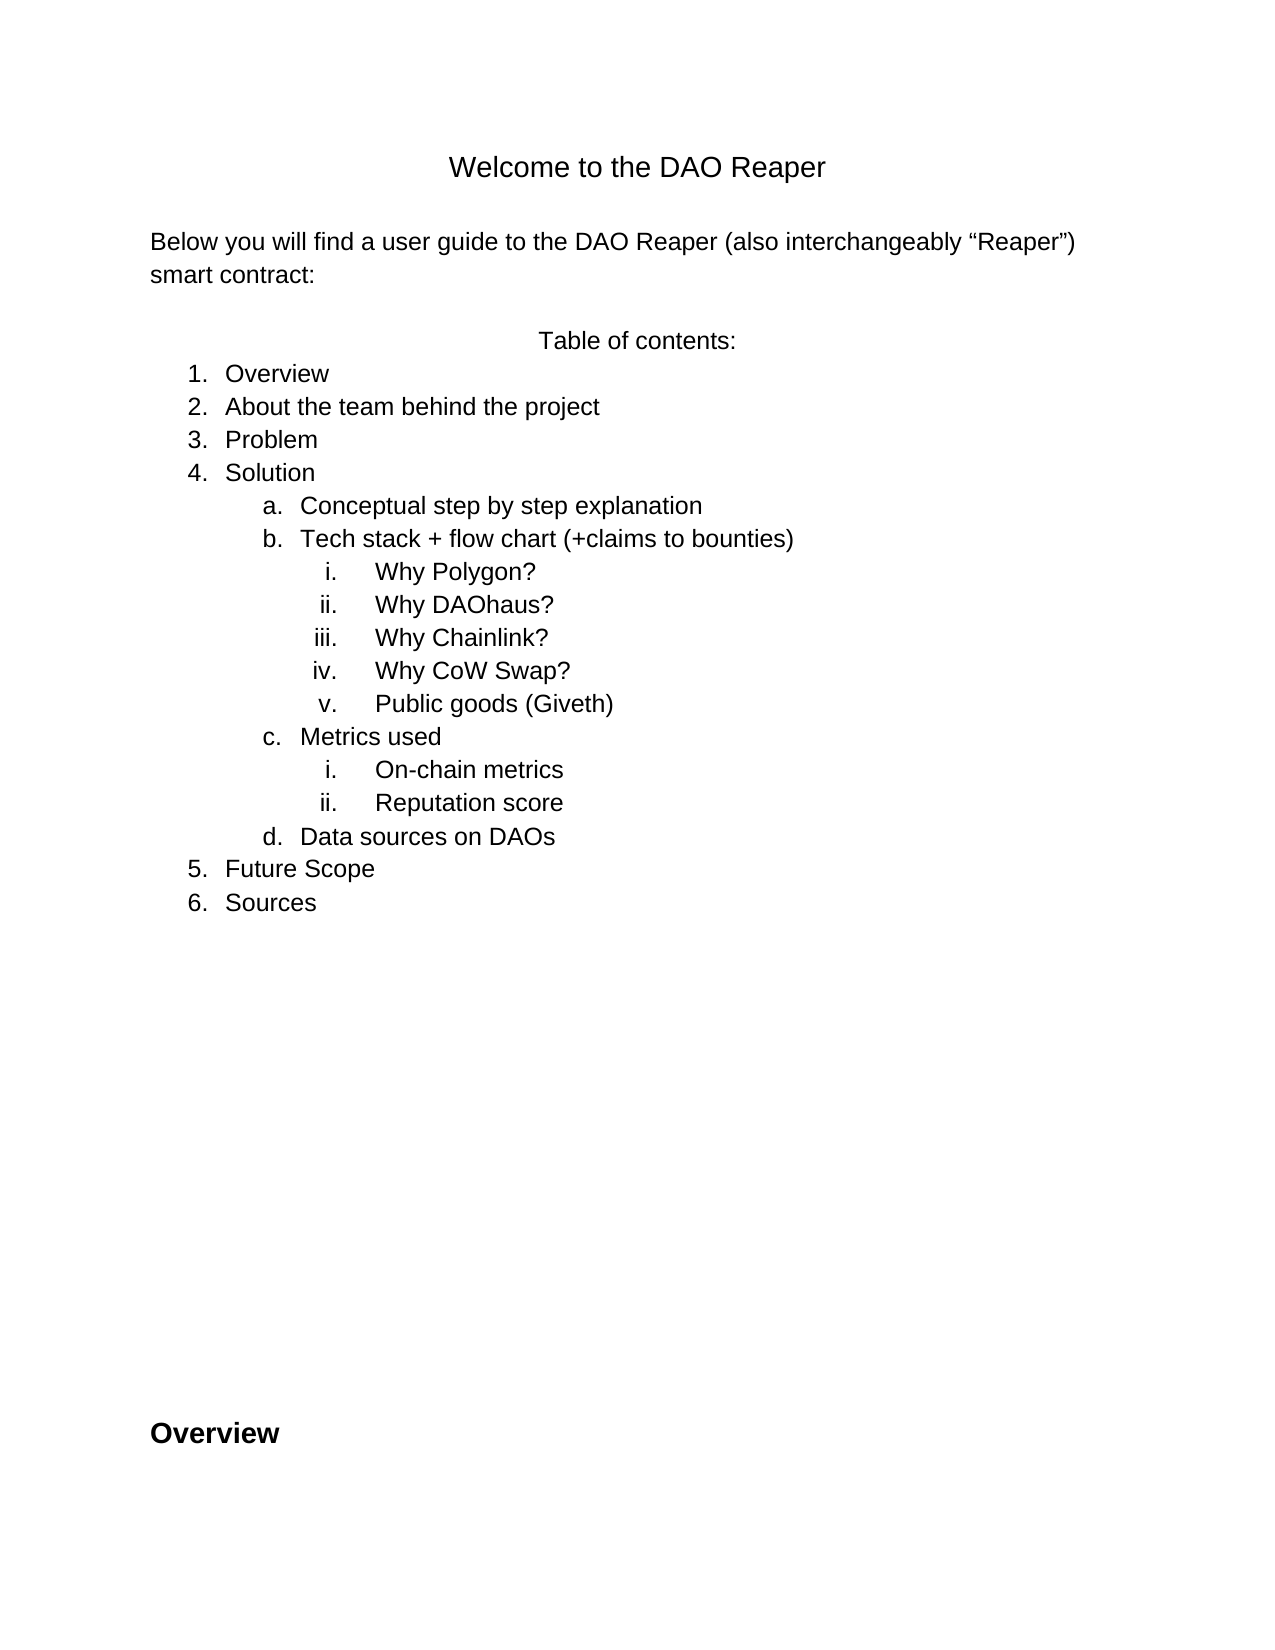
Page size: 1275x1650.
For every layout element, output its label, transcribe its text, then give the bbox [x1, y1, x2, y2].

list Overview [187, 359, 1125, 388]
list Reputation score [337, 788, 1125, 817]
list Why Chainlink? [337, 623, 1125, 652]
list Future Scope [187, 854, 1125, 883]
list Metrics used [262, 722, 1125, 751]
list Why Polygon? [337, 557, 1125, 586]
list Conceptual step by step explanation [262, 491, 1125, 520]
list Tech stack + flow chart (+claims to bounties) [262, 524, 1125, 553]
list About the team behind the project [187, 392, 1125, 421]
text Overview [150, 1416, 1125, 1449]
text Below you will find a user guide to the DAO Reaper (also interchangeably “Reaper”) smart contract: [150, 227, 1125, 289]
list Why DAOhaus? [337, 590, 1125, 619]
list Data sources on DAOs [262, 821, 1125, 850]
text Welcome to the DAO Reaper [150, 150, 1125, 183]
text Table of contents: [150, 326, 1125, 355]
list Sources [187, 887, 1125, 916]
list Why CoW Swap? [337, 656, 1125, 685]
list Problem [187, 425, 1125, 454]
list Public goods (Giveth) [337, 689, 1125, 718]
list On-chain metrics [337, 755, 1125, 784]
list Solution [187, 458, 1125, 487]
